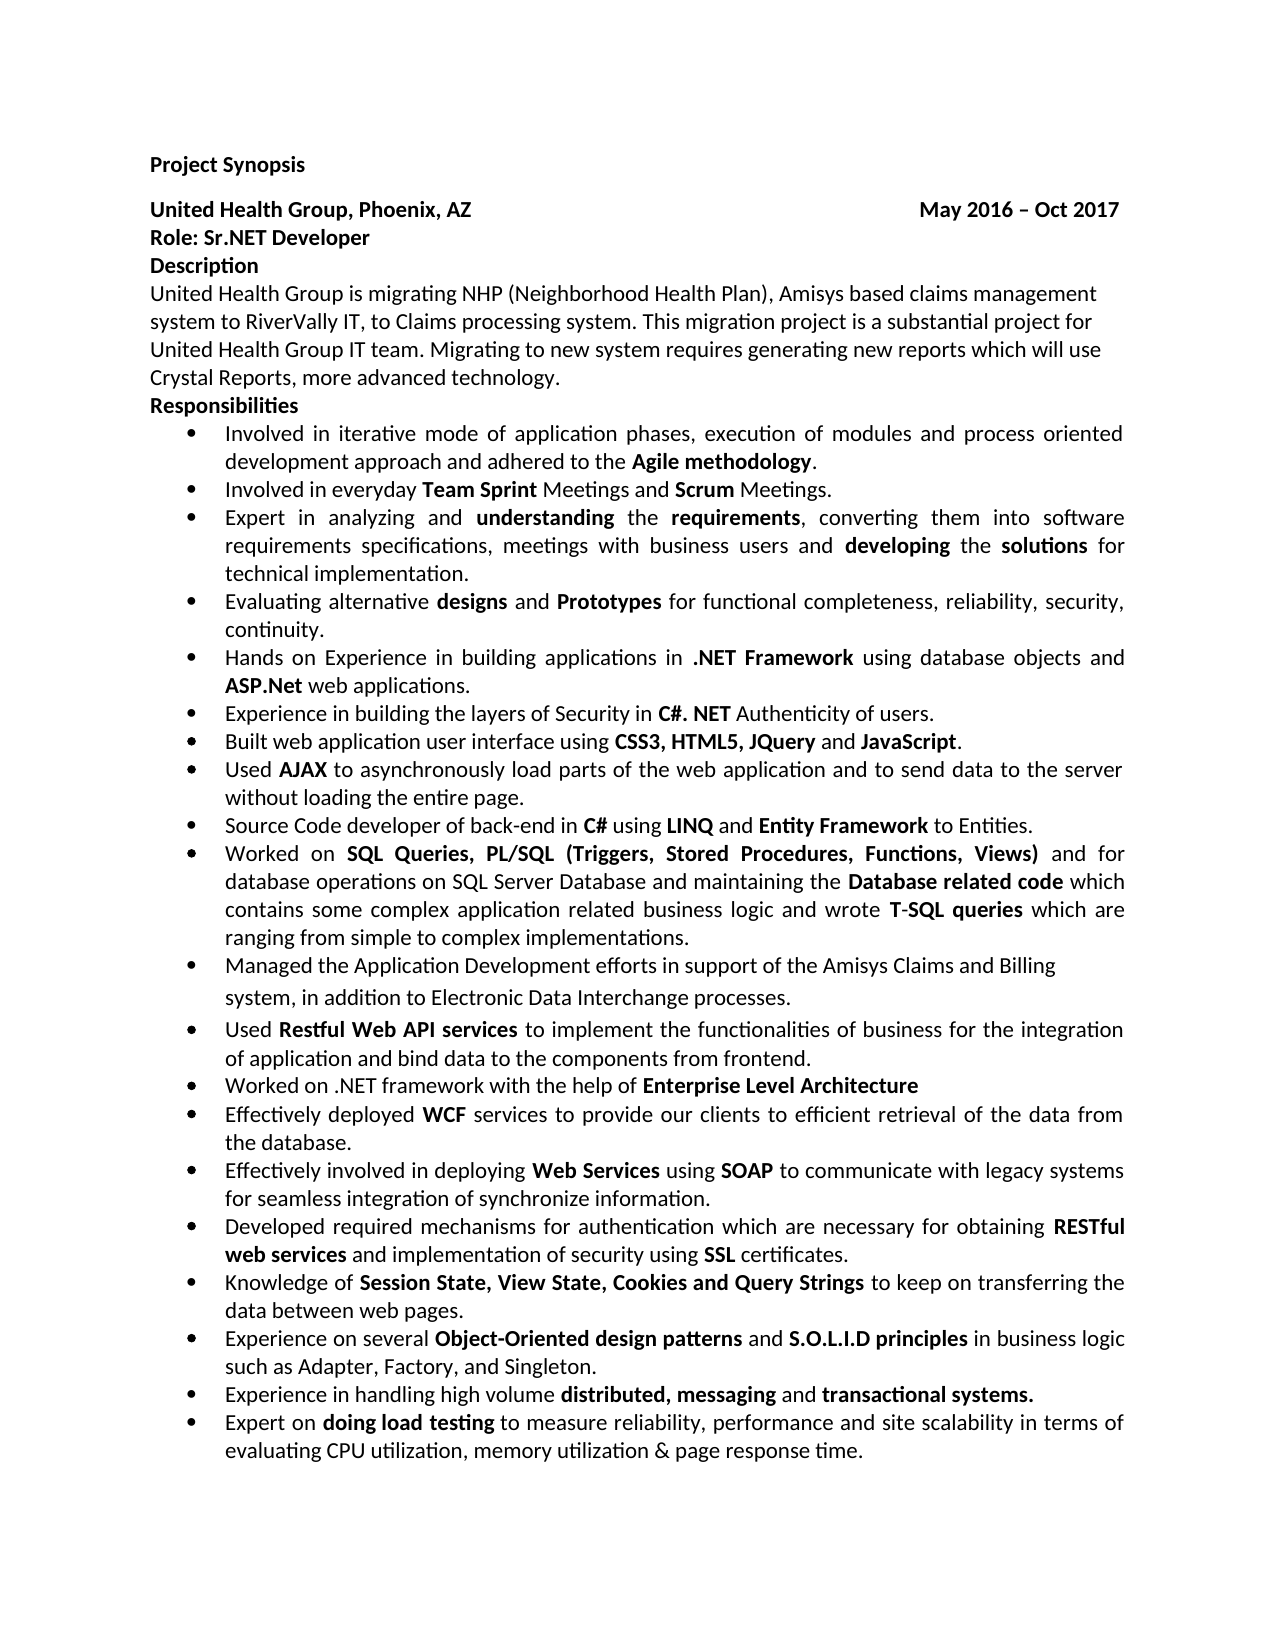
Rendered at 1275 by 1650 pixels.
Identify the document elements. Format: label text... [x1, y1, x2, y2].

list Developed required mechanisms for authentication which are necessary for obtaining RESTful web services and implementation of security using SSL certificates. [187, 1212, 1125, 1268]
list Knowledge of Session State, View State, Cookies and Query Strings to keep on transferring the data between web pages. [187, 1268, 1125, 1324]
list Worked on .NET framework with the help of Enterprise Level Architecture [187, 1072, 1125, 1100]
text United Health Group is migrating NHP (Neighborhood Health Plan), Amisys based claims management system to RiverVally IT, to Claims processing system. This migration project is a substantial project for United Health Group IT team. Migrating to new system requires generating new reports which will use Crystal Reports, more advanced technology. [150, 279, 1125, 391]
text Project Synopsis [150, 150, 1125, 178]
list Experience in building the layers of Security in C#. NET Authenticity of users. [187, 699, 1125, 727]
list Effectively deployed WCF services to provide our clients to efficient retrieval of the data from the database. [187, 1100, 1125, 1156]
list Used Restful Web API services to implement the functionalities of business for the integration of application and bind data to the components from frontend. [187, 1016, 1125, 1072]
list Expert on doing load testing to measure reliability, performance and site scalability in terms of evaluating CPU utilization, memory utilization & page response time. [187, 1408, 1125, 1464]
text Role: Sr.NET Developer [150, 223, 1125, 251]
list Involved in iterative mode of application phases, execution of modules and process oriented development approach and adhered to the Agile methodology. [187, 419, 1125, 475]
list Built web application user interface using CSS3, HTML5, JQuery and JavaScript. [187, 727, 1125, 755]
list Experience in handling high volume distributed, messaging and transactional systems. [187, 1380, 1125, 1408]
list Source Code developer of back-end in C# using LINQ and Entity Framework to Entities. [187, 811, 1125, 839]
text Responsibilities [150, 391, 1125, 419]
list Experience on several Object-Oriented design patterns and S.O.L.I.D principles in business logic such as Adapter, Factory, and Singleton. [187, 1324, 1125, 1380]
list Effectively involved in deploying Web Services using SOAP to communicate with legacy systems for seamless integration of synchronize information. [187, 1156, 1125, 1212]
text United Health Group, Phoenix, AZ May 2016 – Oct 2017 [150, 195, 1125, 223]
list Involved in everyday Team Sprint Meetings and Scrum Meetings. [187, 475, 1125, 503]
list Evaluating alternative designs and Prototypes for functional completeness, reliability, security, continuity. [187, 587, 1125, 643]
list Expert in analyzing and understanding the requirements, converting them into software requirements specifications, meetings with business users and developing the solutions for technical implementation. [187, 503, 1125, 587]
text Description [150, 251, 1125, 279]
list Worked on SQL Queries, PL/SQL (Triggers, Stored Procedures, Functions, Views) and for database operations on SQL Server Database and maintaining the Database related code which contains some complex application related business logic and wrote T-SQL queries which are ranging from simple to complex implementations. [187, 839, 1125, 951]
list Managed the Application Development efforts in support of the Amisys Claims and Billing system, in addition to Electronic Data Interchange processes. [187, 951, 1125, 1011]
list Hands on Experience in building applications in .NET Framework using database objects and ASP.Net web applications. [187, 643, 1125, 699]
list Used AJAX to asynchronously load parts of the web application and to send data to the server without loading the entire page. [187, 755, 1125, 811]
